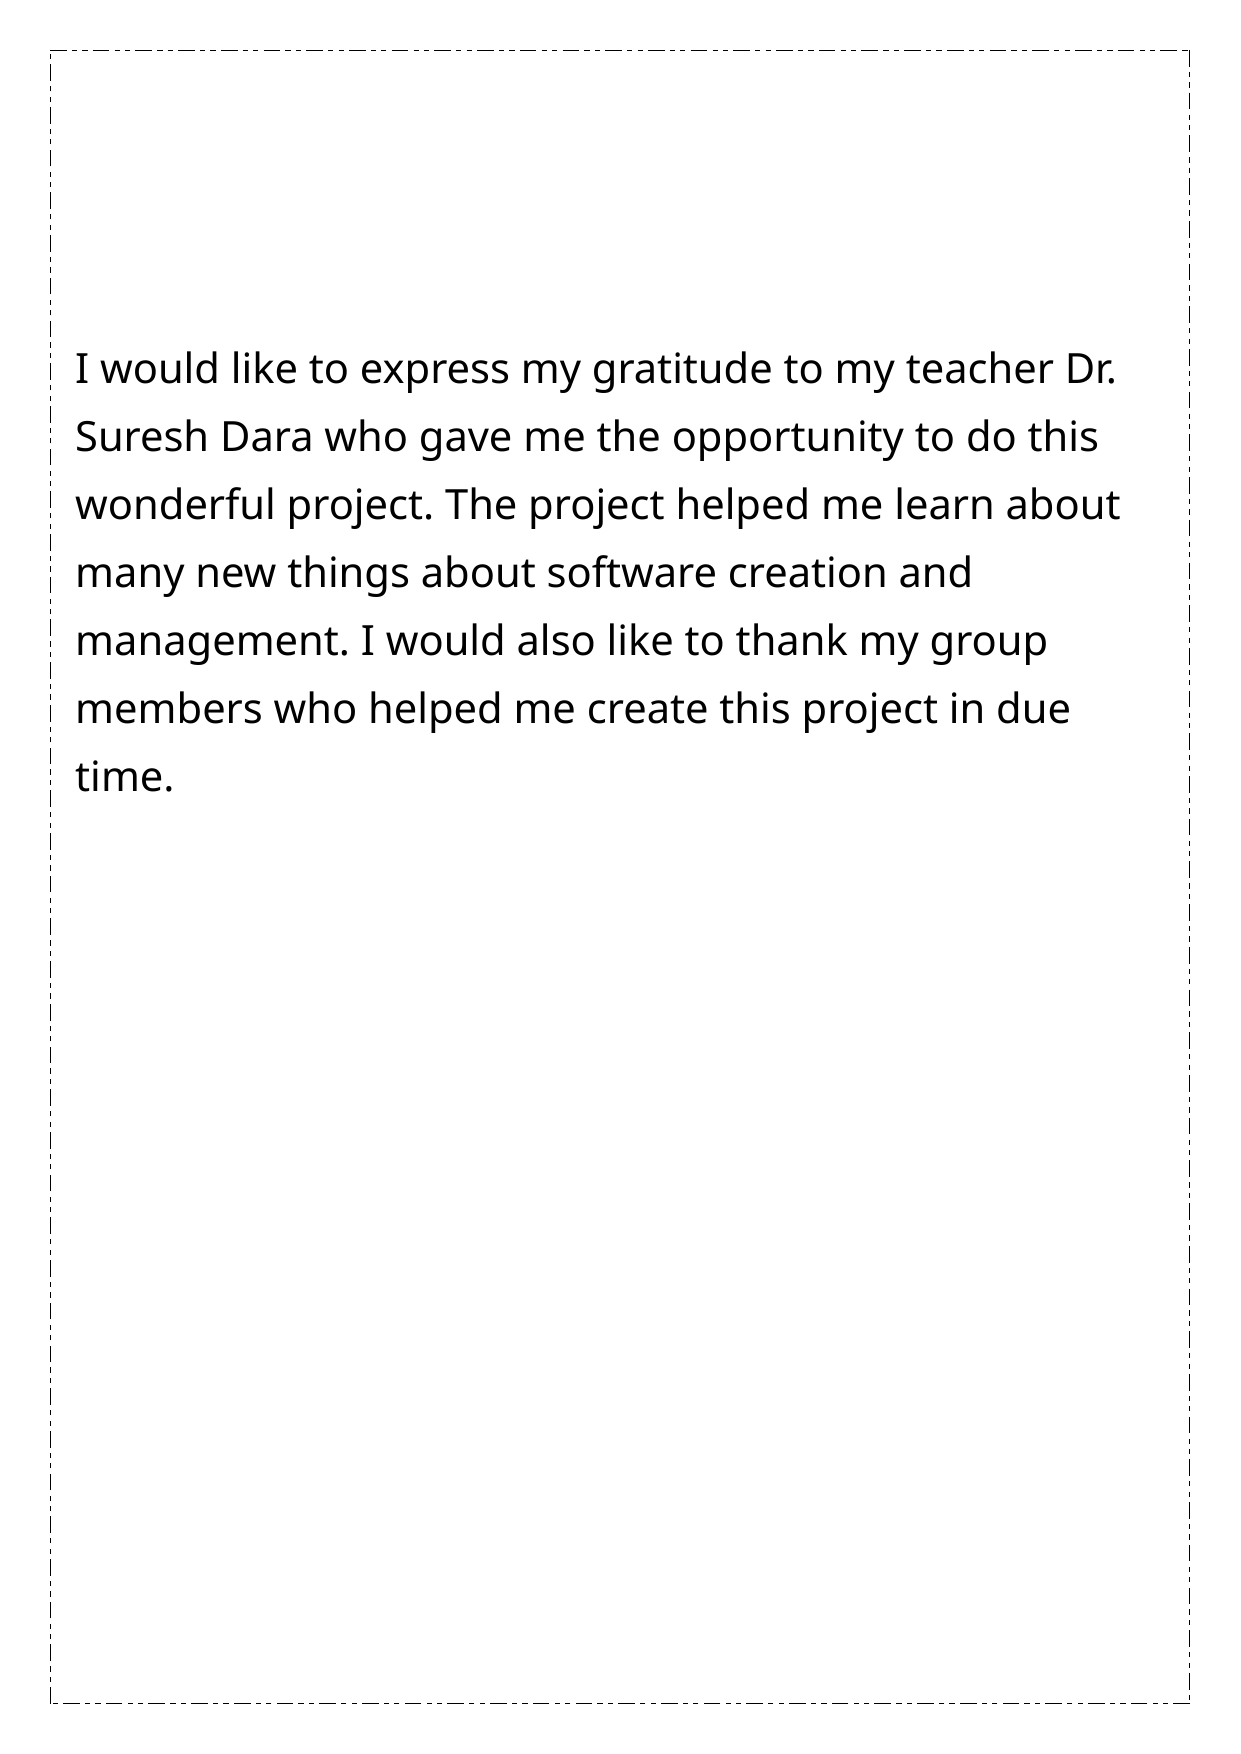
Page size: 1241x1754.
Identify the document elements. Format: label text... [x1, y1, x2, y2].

text I would like to express my gratitude to my teacher Dr. Suresh Dara who gave me the opportunity to do this wonderful project. The project helped me learn about many new things about software creation and management. I would also like to thank my group members who helped me create this project in due time. [75, 334, 1165, 809]
